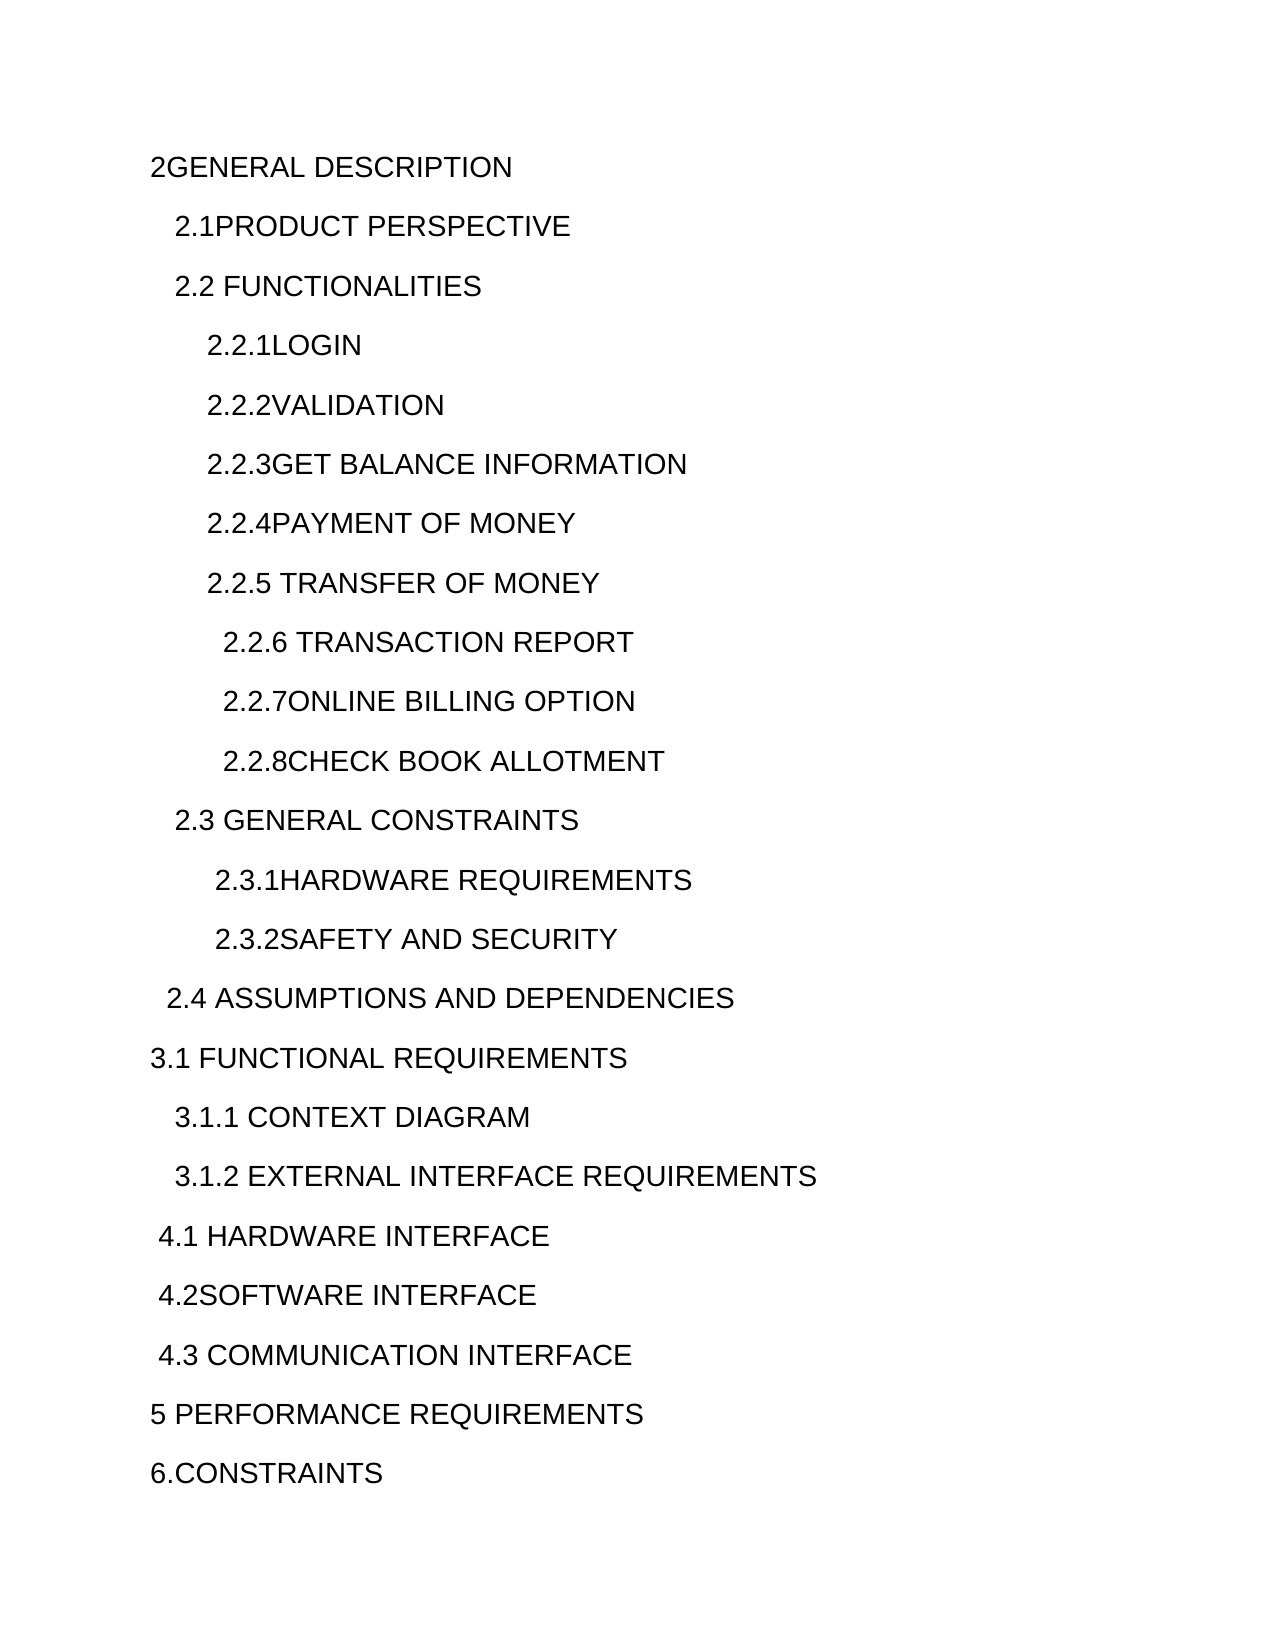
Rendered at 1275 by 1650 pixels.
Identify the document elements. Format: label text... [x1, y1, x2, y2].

text 2.2.8CHECK BOOK ALLOTMENT [150, 744, 1125, 777]
text 4.3 COMMUNICATION INTERFACE [150, 1337, 1125, 1371]
text 3.1.1 CONTEXT DIAGRAM [150, 1100, 1125, 1133]
text 3.1.2 EXTERNAL INTERFACE REQUIREMENTS [150, 1159, 1125, 1193]
text 2.3.1HARDWARE REQUIREMENTS [150, 862, 1125, 896]
text 3.1 FUNCTIONAL REQUIREMENTS [150, 1041, 1125, 1074]
text 2.2.5 TRANSFER OF MONEY [150, 566, 1125, 599]
text 4.2SOFTWARE INTERFACE [150, 1278, 1125, 1312]
text 2.2.2VALIDATION [150, 387, 1125, 421]
text 2.3.2SAFETY AND SECURITY [150, 922, 1125, 955]
text 2.1PRODUCT PERSPECTIVE [150, 209, 1125, 243]
text 2.2.3GET BALANCE INFORMATION [150, 447, 1125, 480]
text 2.4 ASSUMPTIONS AND DEPENDENCIES [150, 981, 1125, 1015]
text 2.2 FUNCTIONALITIES [150, 269, 1125, 302]
text 2.2.4PAYMENT OF MONEY [150, 506, 1125, 540]
text 2GENERAL DESCRIPTION [150, 150, 1125, 183]
text 4.1 HARDWARE INTERFACE [150, 1219, 1125, 1252]
text 2.2.1LOGIN [150, 328, 1125, 362]
text 5 PERFORMANCE REQUIREMENTS [150, 1397, 1125, 1430]
text 2.3 GENERAL CONSTRAINTS [150, 803, 1125, 837]
text 2.2.7ONLINE BILLING OPTION [150, 684, 1125, 718]
text 6.CONSTRAINTS [150, 1456, 1125, 1490]
text 2.2.6 TRANSACTION REPORT [150, 625, 1125, 658]
